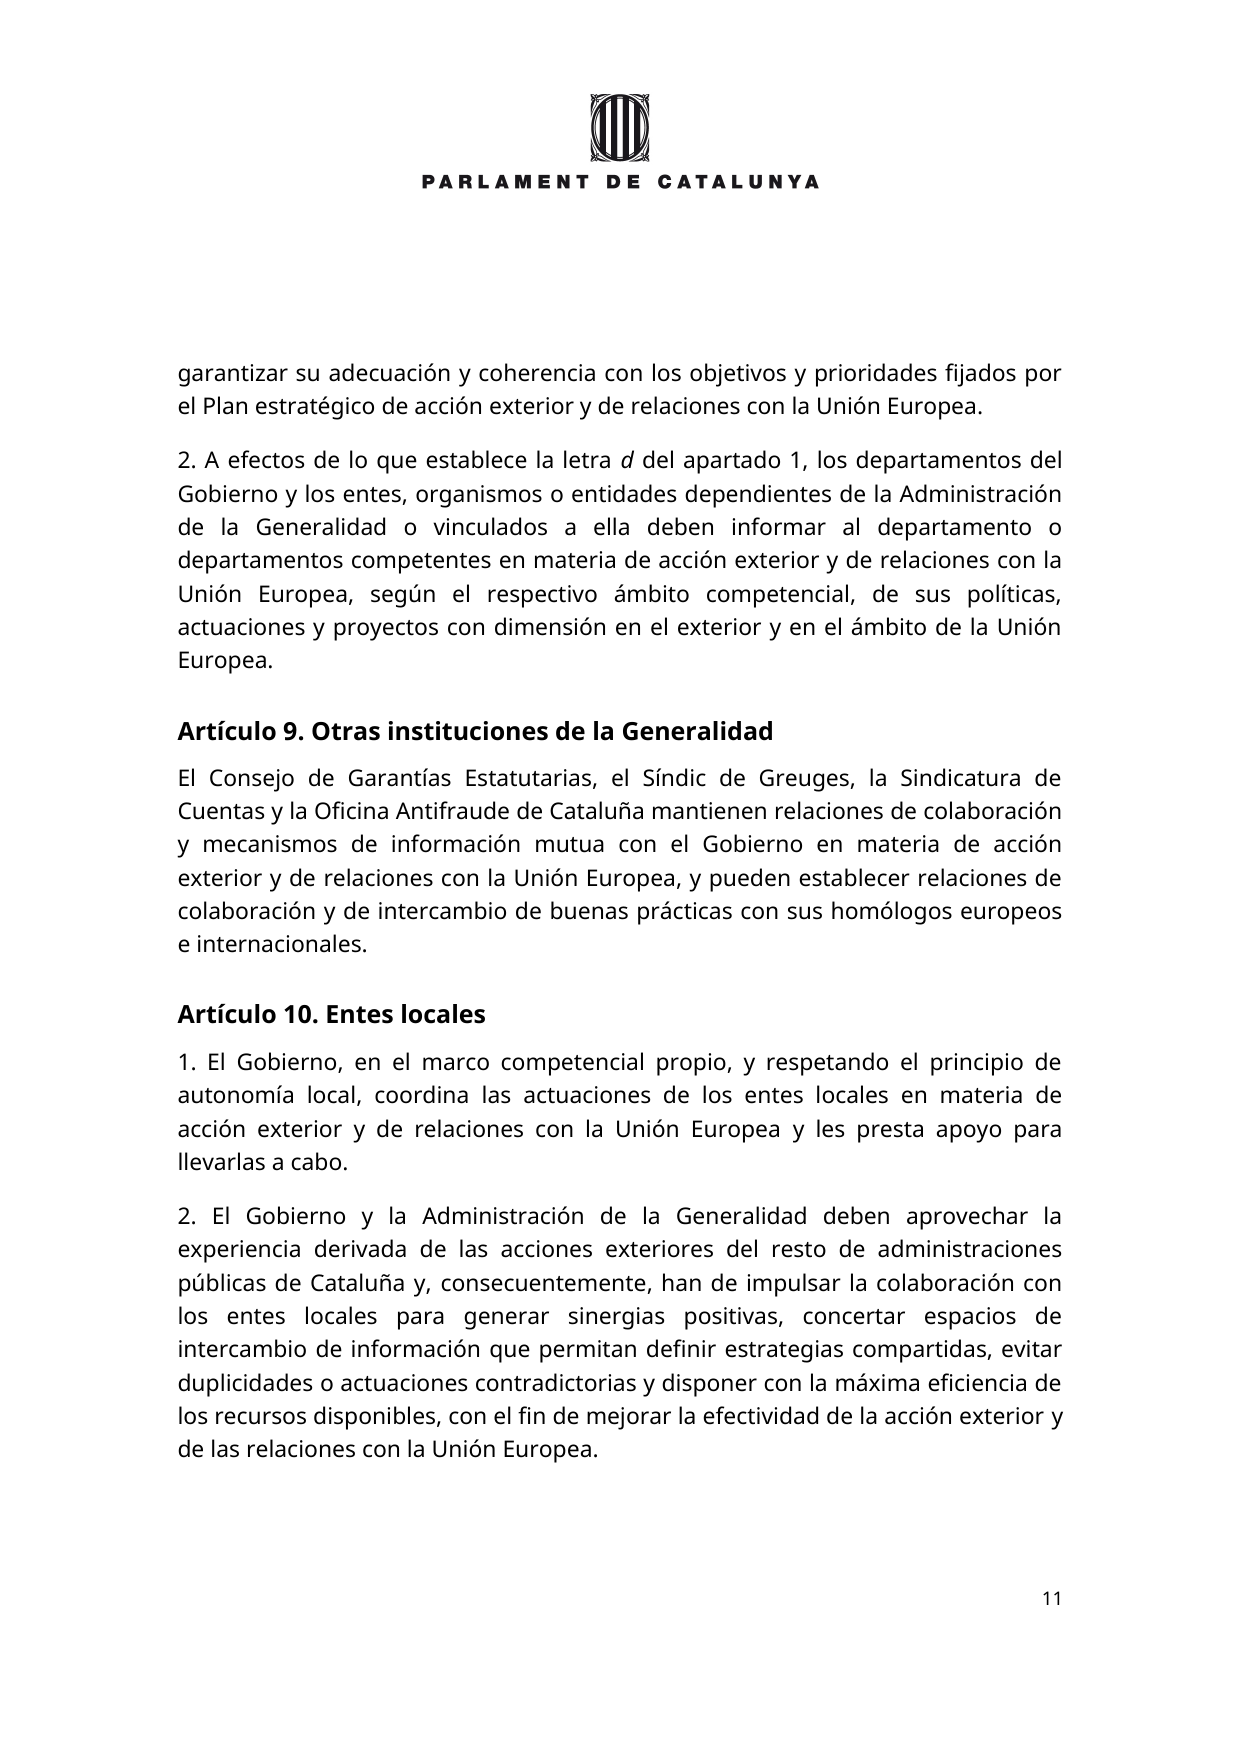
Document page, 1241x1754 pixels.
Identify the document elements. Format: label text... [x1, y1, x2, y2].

text El Consejo de Garantías Estatutarias, el Síndic de Greuges, la Sindicatura de Cuentas y la Oficina Antifraude de Cataluña mantienen relaciones de colaboración y mecanismos de información mutua con el Gobierno en materia de acción exterior y de relaciones con la Unión Europea, y pueden establecer relaciones de colaboración y de intercambio de buenas prácticas con sus homólogos europeos e internacionales. [177, 760, 1063, 960]
text 1. El Gobierno, en el marco competencial propio, y respetando el principio de autonomía local, coordina las actuaciones de los entes locales en materia de acción exterior y de relaciones con la Unión Europea y les presta apoyo para llevarlas a cabo. [177, 1044, 1063, 1177]
text 2. A efectos de lo que establece la letra d del apartado 1, los departamentos del Gobierno y los entes, organismos o entidades dependientes de la Administración de la Generalidad o vinculados a ella deben informar al departamento o departamentos competentes en materia de acción exterior y de relaciones con la Unión Europea, según el respectivo ámbito competencial, de sus políticas, actuaciones y proyectos con dimensión en el exterior y en el ámbito de la Unión Europea. [177, 442, 1063, 676]
text 2. El Gobierno y la Administración de la Generalidad deben aprovechar la experiencia derivada de las acciones exteriores del resto de administraciones públicas de Cataluña y, consecuentemente, han de impulsar la colaboración con los entes locales para generar sinergias positivas, concertar espacios de intercambio de información que permitan definir estrategias compartidas, evitar duplicidades o actuaciones contradictorias y disponer con la máxima eficiencia de los recursos disponibles, con el fin de mejorar la efectividad de la acción exterior y de las relaciones con la Unión Europea. [177, 1198, 1063, 1464]
text Artículo 10. Entes locales [177, 997, 1063, 1031]
text Artículo 9. Otras instituciones de la Generalidad [177, 713, 1063, 747]
picture [420, 92, 820, 190]
